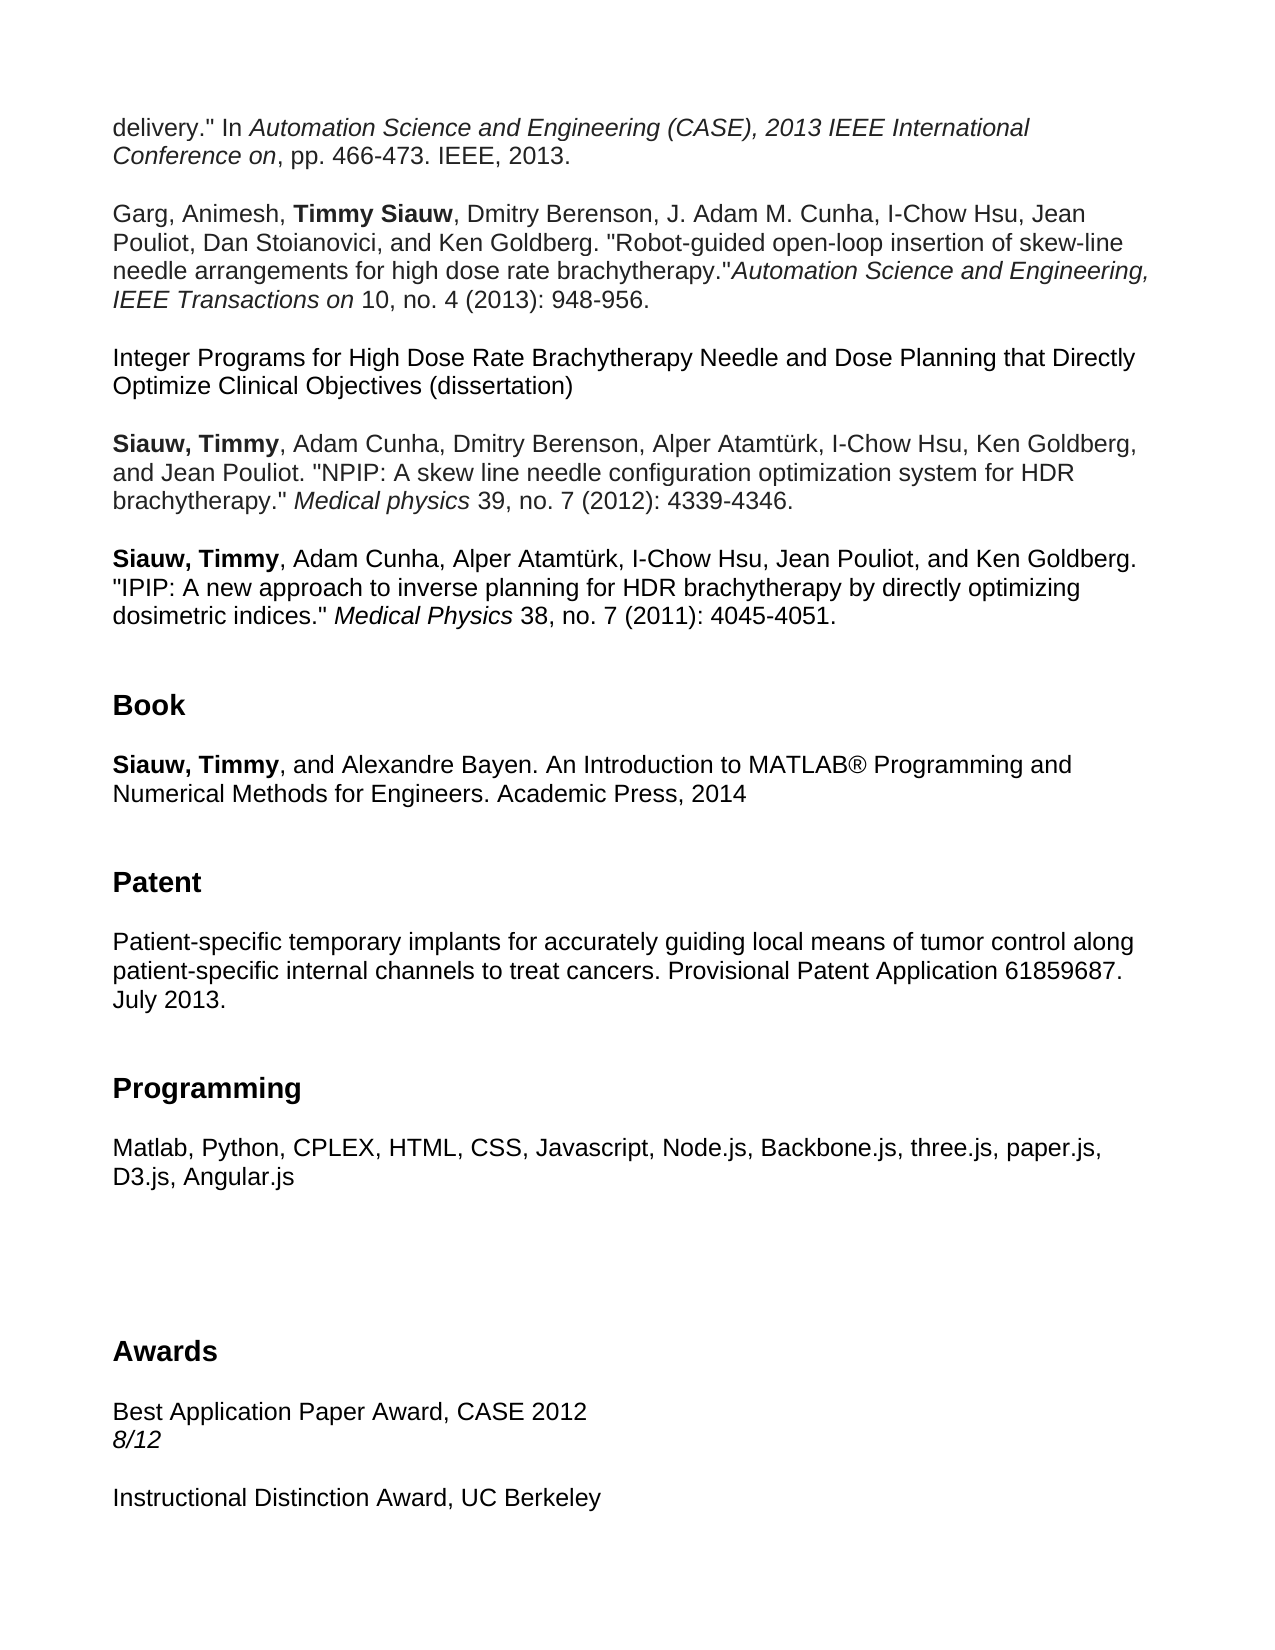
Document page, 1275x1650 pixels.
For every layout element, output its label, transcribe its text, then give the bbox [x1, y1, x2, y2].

text Awards [112, 1334, 1162, 1368]
text Patent [112, 865, 1162, 898]
text Instructional Distinction Award, UC Berkeley [112, 1483, 1162, 1512]
text Programming [112, 1071, 1162, 1104]
text Matlab, Python, CPLEX, HTML, CSS, Javascript, Node.js, Backbone.js, three.js, paper.js, D3.js, Angular.js [112, 1133, 1162, 1191]
text Integer Programs for High Dose Rate Brachytherapy Needle and Dose Planning that Directly Optimize Clinical Objectives (dissertation) [112, 342, 1162, 400]
text Siauw, Timmy, Adam Cunha, Alper Atamtürk, I-Chow Hsu, Jean Pouliot, and Ken Goldberg. "IPIP: A new approach to inverse planning for HDR brachytherapy by directly optimizing dosimetric indices." Medical Physics 38, no. 7 (2011): 4045-4051. [112, 544, 1162, 630]
text Patient-specific temporary implants for accurately guiding local means of tumor control along patient-specific internal channels to treat cancers. Provisional Patent Application 61859687. July 2013. [112, 927, 1162, 1013]
text 8/12 [112, 1425, 1162, 1454]
text Best Application Paper Award, CASE 2012 [112, 1397, 1162, 1425]
text Siauw, Timmy, and Alexandre Bayen. An Introduction to MATLAB® Programming and Numerical Methods for Engineers. Academic Press, 2014 [112, 750, 1162, 807]
text Book [112, 687, 1162, 721]
text Siauw, Timmy, Adam Cunha, Dmitry Berenson, Alper Atamtürk, I-Chow Hsu, Ken Goldberg, and Jean Pouliot. "NPIP: A skew line needle configuration optimization system for HDR brachytherapy." Medical physics 39, no. 7 (2012): 4339-4346. [112, 429, 1162, 515]
text Garg, Animesh, Timmy Siauw, Dmitry Berenson, J. Adam M. Cunha, I-Chow Hsu, Jean Pouliot, Dan Stoianovici, and Ken Goldberg. "Robot-guided open-loop insertion of skew-line needle arrangements for high dose rate brachytherapy."Automation Science and Engineering, IEEE Transactions on 10, no. 4 (2013): 948-956. [112, 199, 1162, 314]
